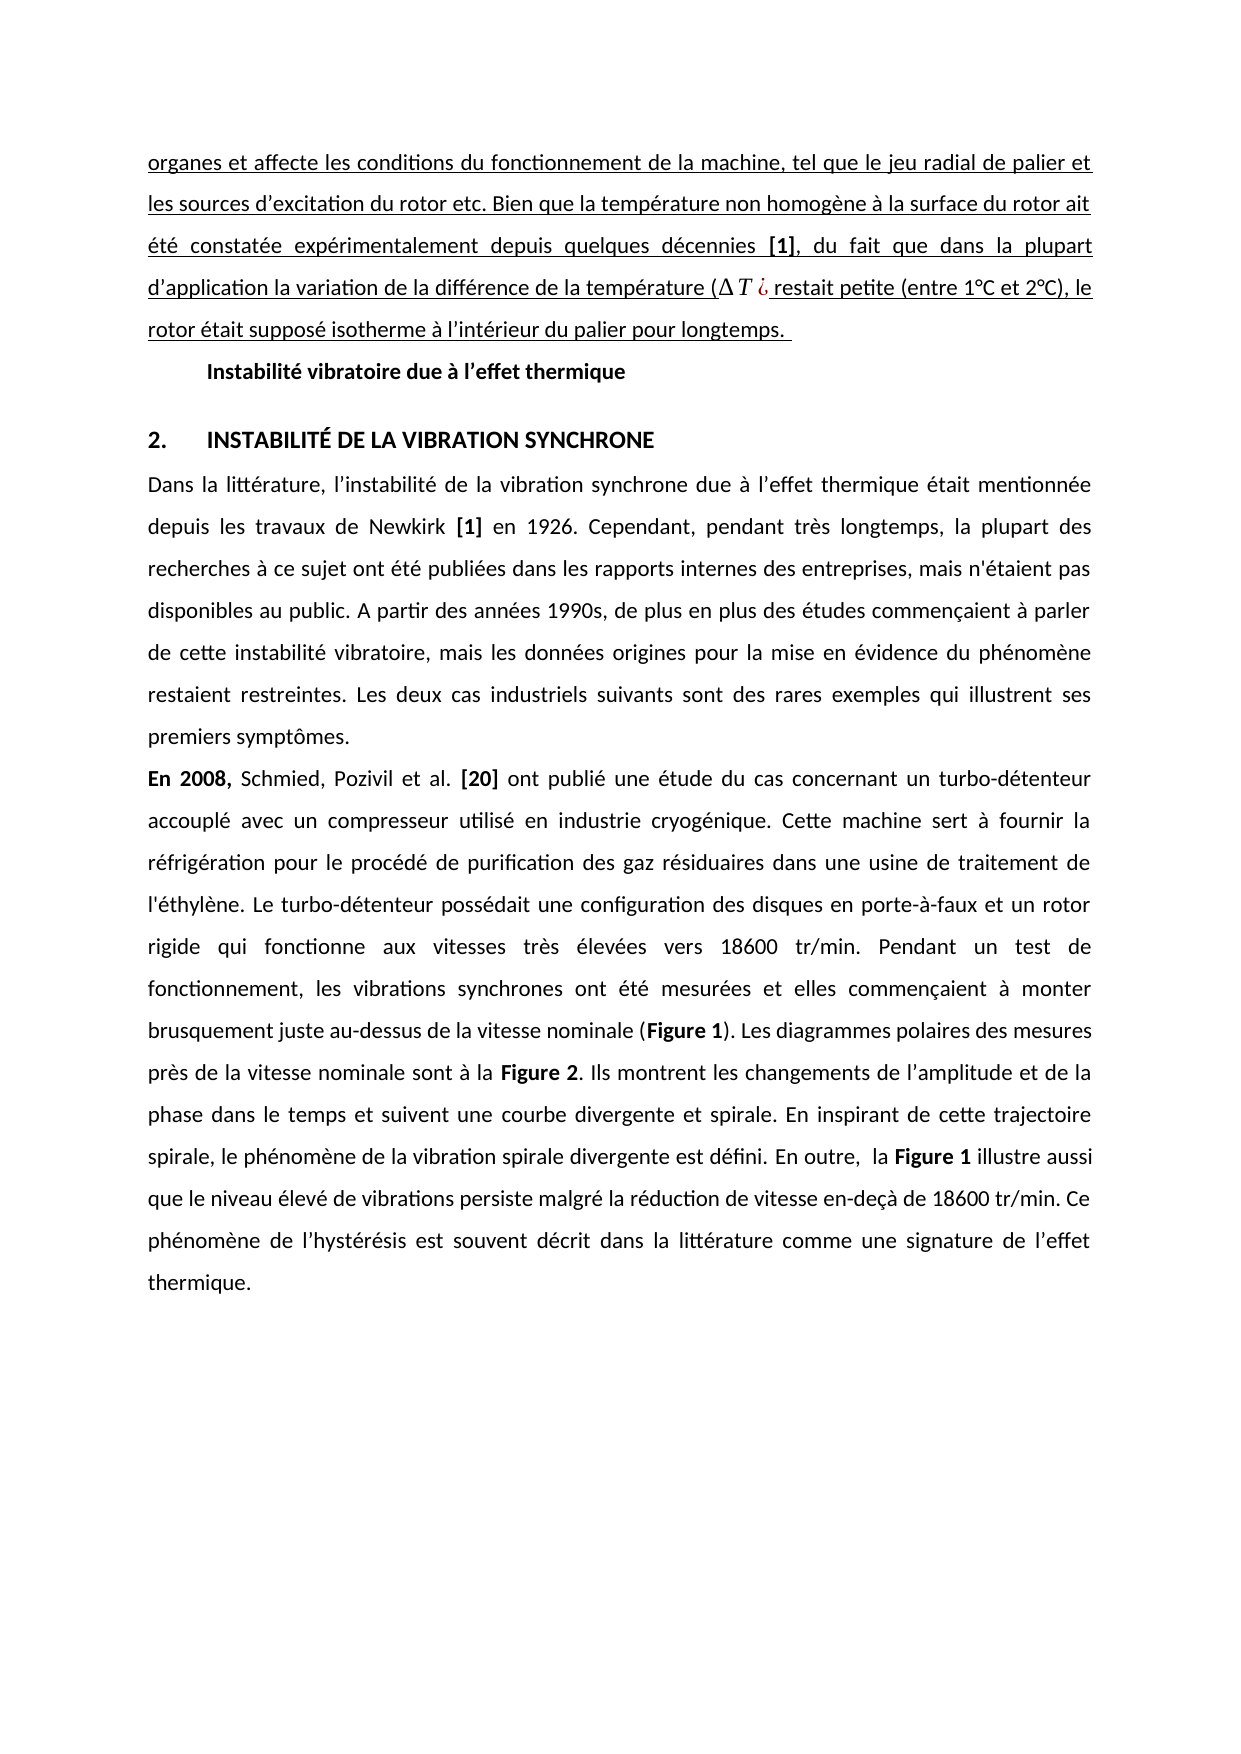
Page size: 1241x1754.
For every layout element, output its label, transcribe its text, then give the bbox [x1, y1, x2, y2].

text Instabilité vibratoire due à l’effet thermique [148, 357, 1093, 386]
subtitle Instabilité de la vibration synchrone [148, 424, 1093, 455]
text En 2008, Schmied, Pozivil et al. [20] ont publié une étude du cas concernant un turbo-détenteur accouplé avec un compresseur utilisé en industrie cryogénique. Cette machine sert à fournir la réfrigération pour le procédé de purification des gaz résiduaires dans une usine de traitement de l'éthylène. Le turbo-détenteur possédait une configuration des disques en porte-à-faux et un rotor rigide qui fonctionne aux vitesses très élevées vers 18600 tr/min. Pendant un test de fonctionnement, les vibrations synchrones ont été mesurées et elles commençaient à monter brusquement juste au-dessus de la vitesse nominale (Figure 1). Les diagrammes polaires des mesures près de la vitesse nominale sont à la Figure 2. Ils montrent les changements de l’amplitude et de la phase dans le temps et suivent une courbe divergente et spirale. En inspirant de cette trajectoire spirale, le phénomène de la vibration spirale divergente est défini. En outre, la Figure 1 illustre aussi que le niveau élevé de vibrations persiste malgré la réduction de vitesse en-deçà de 18600 tr/min. Ce phénomène de l’hystérésis est souvent décrit dans la littérature comme une signature de l’effet thermique. [148, 764, 1093, 1296]
text Dans la littérature, l’instabilité de la vibration synchrone due à l’effet thermique était mentionnée depuis les travaux de Newkirk [1] en 1926. Cependant, pendant très longtemps, la plupart des recherches à ce sujet ont été publiées dans les rapports internes des entreprises, mais n'étaient pas disponibles au public. A partir des années 1990s, de plus en plus des études commençaient à parler de cette instabilité vibratoire, mais les données origines pour la mise en évidence du phénomène restaient restreintes. Les deux cas industriels suivants sont des rares exemples qui illustrent ses premiers symptômes. [148, 470, 1093, 750]
